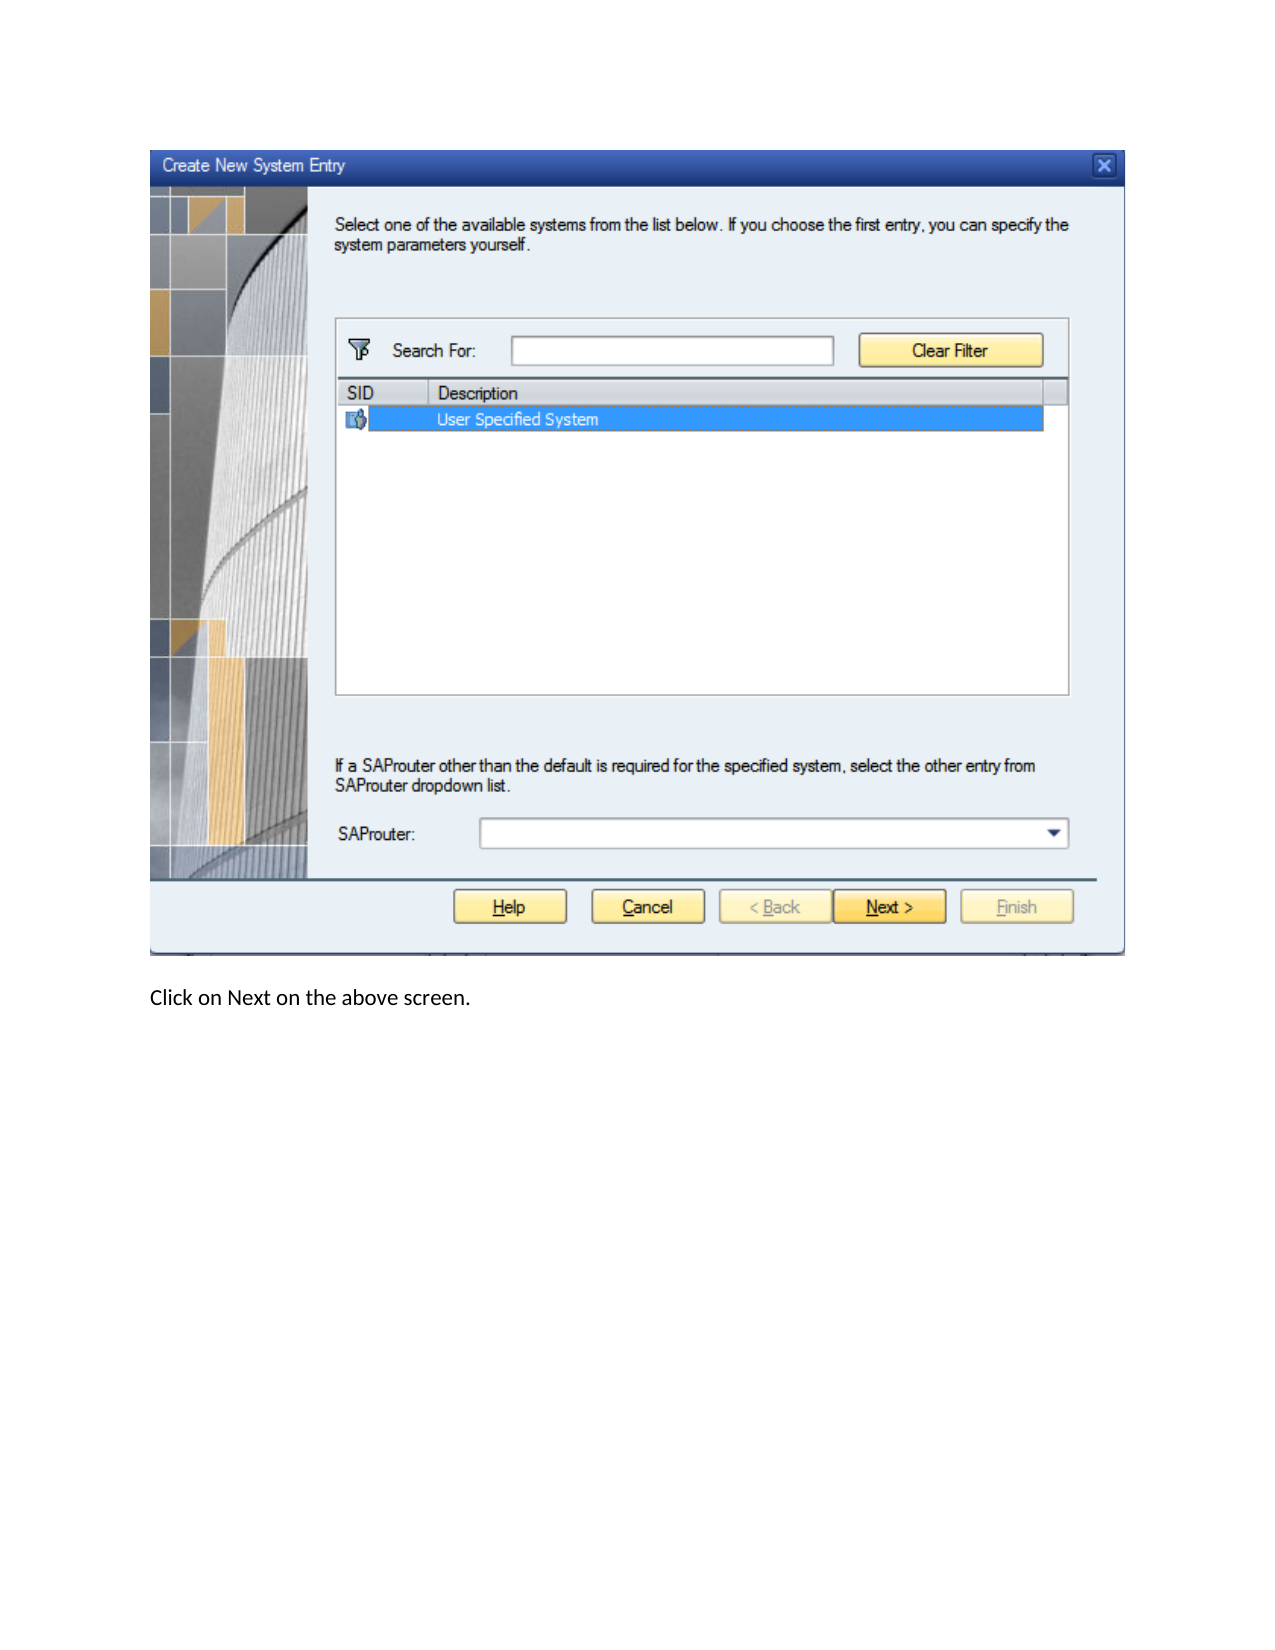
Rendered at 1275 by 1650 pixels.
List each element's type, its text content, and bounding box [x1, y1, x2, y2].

picture [150, 150, 1125, 956]
text Click on Next on the above screen. [150, 983, 1125, 1011]
